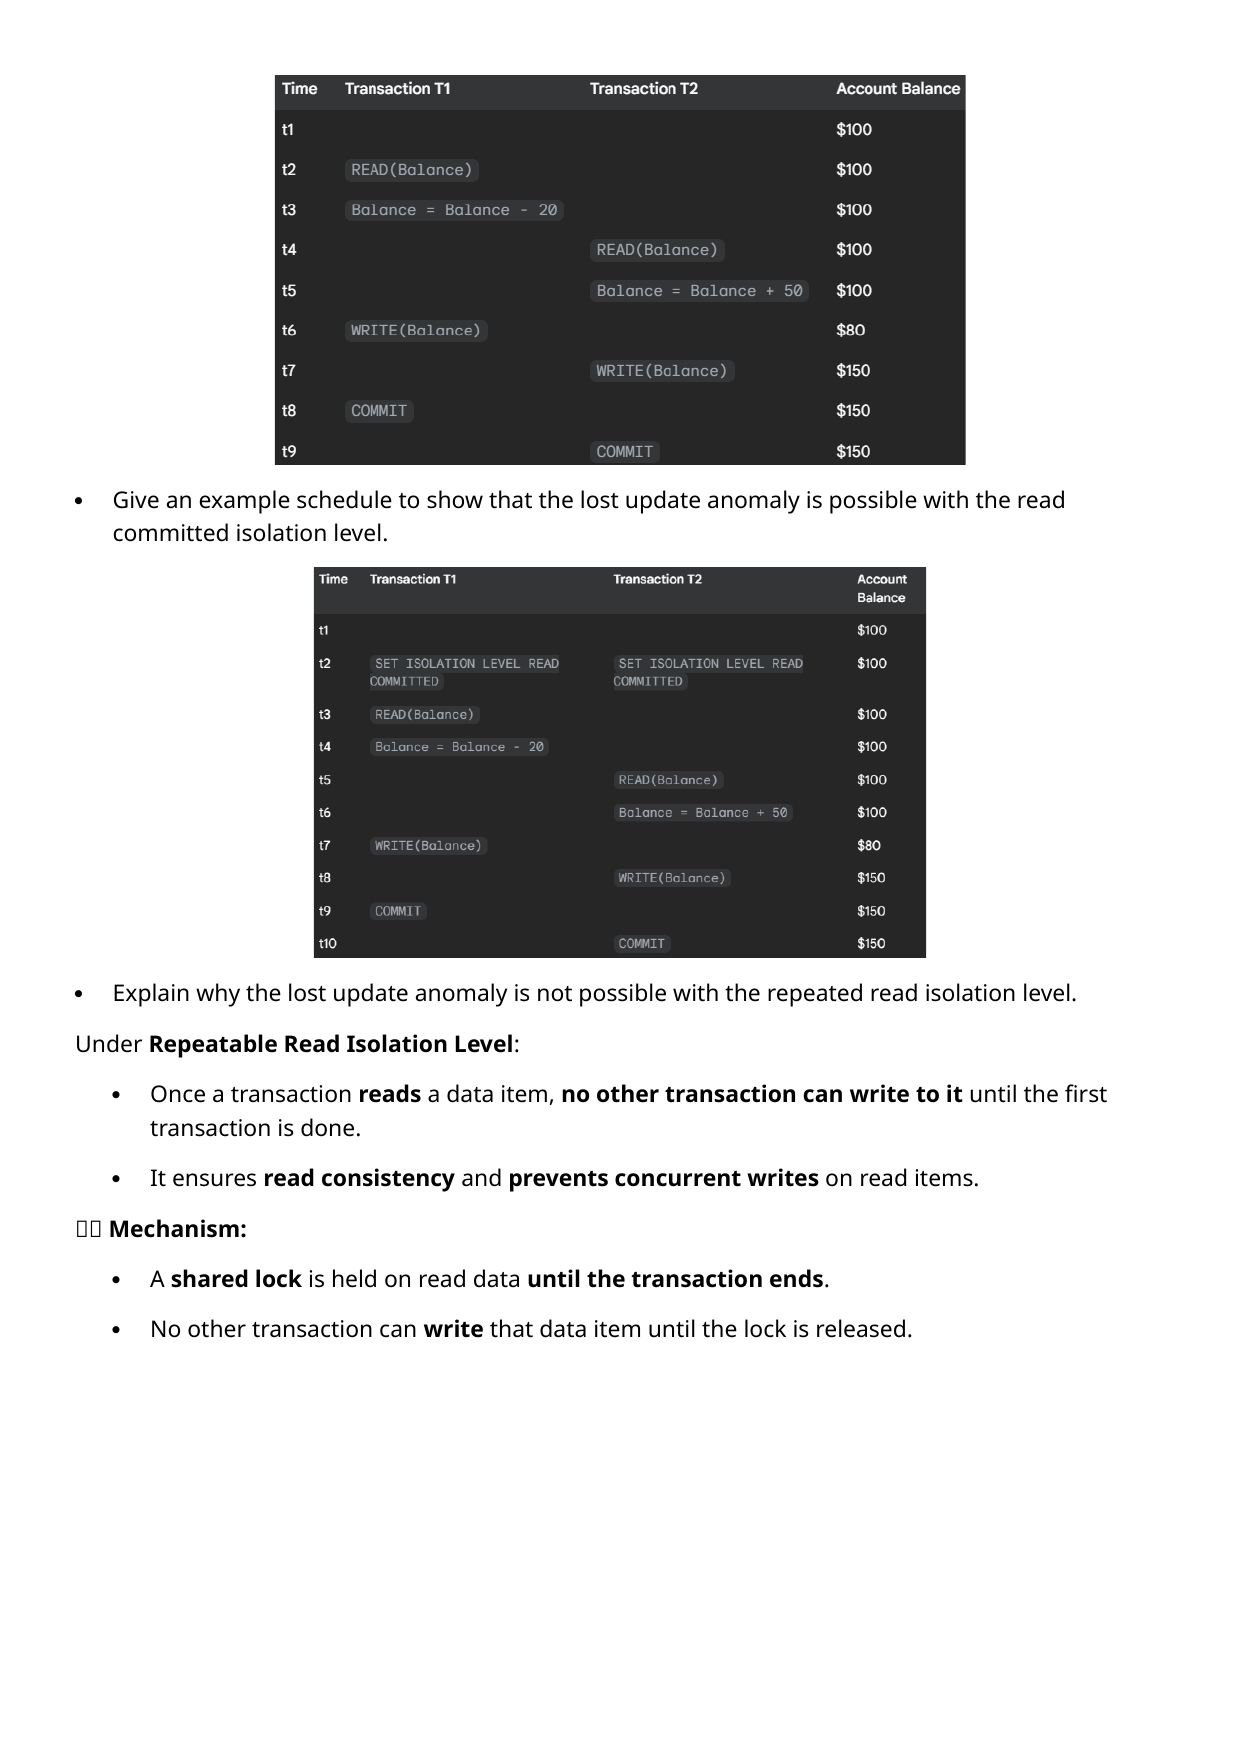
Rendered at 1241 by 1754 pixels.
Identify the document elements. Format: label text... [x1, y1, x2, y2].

list A shared lock is held on read data until the transaction ends. [112, 1263, 1165, 1294]
list Explain why the lost update anomaly is not possible with the repeated read isolation level. [75, 977, 1165, 1008]
text Under Repeatable Read Isolation Level: [75, 1028, 1165, 1059]
text 👨‍🔧 Mechanism: [75, 1213, 1165, 1244]
list Give an example schedule to show that the lost update anomaly is possible with the read committed isolation level. [75, 483, 1165, 548]
picture [274, 75, 966, 465]
picture [313, 567, 927, 958]
list Once a transaction reads a data item, no other transaction can write to it until the first transaction is done. [112, 1078, 1165, 1143]
list No other transaction can write that data item until the lock is released. [112, 1313, 1165, 1345]
list It ensures read consistency and prevents concurrent writes on read items. [112, 1162, 1165, 1193]
